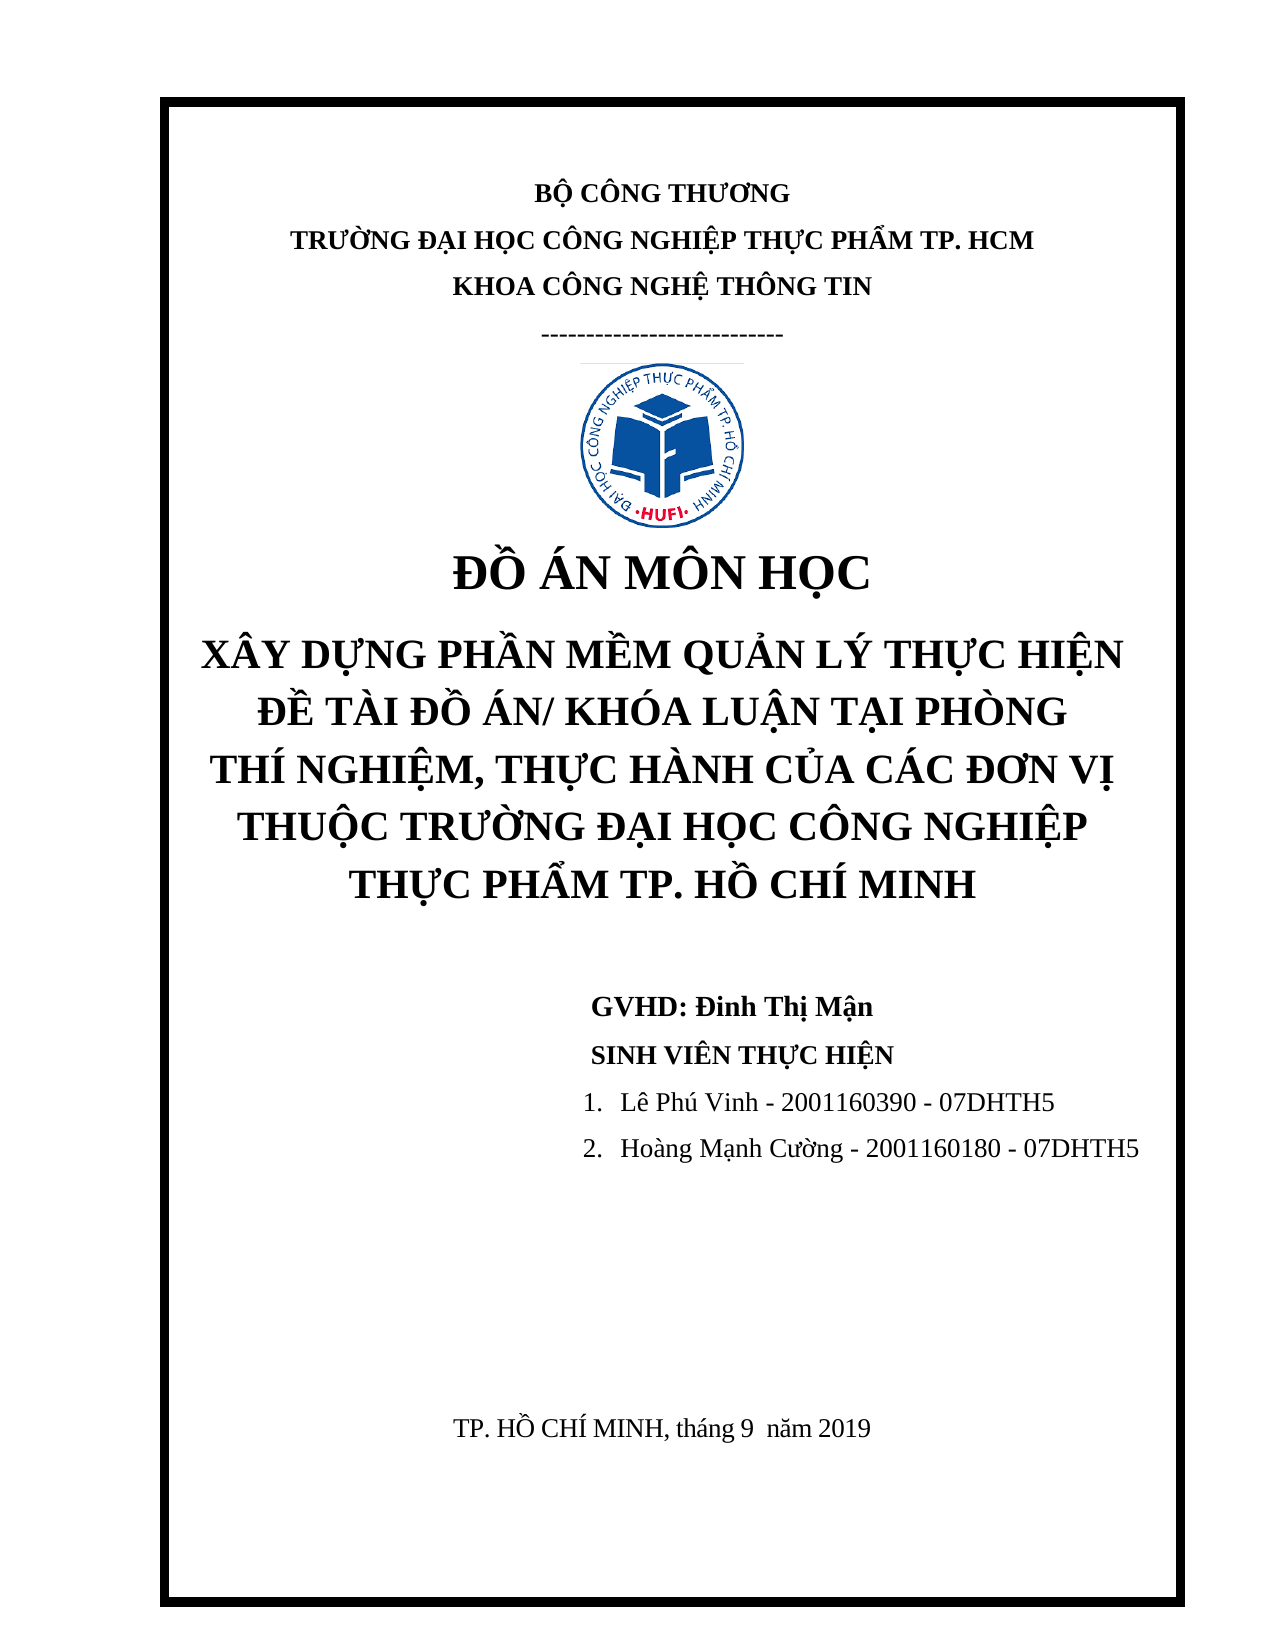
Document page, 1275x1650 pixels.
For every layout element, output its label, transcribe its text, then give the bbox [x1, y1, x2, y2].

text --------------------------- [177, 317, 1147, 348]
text KHOA CÔNG NGHỆ THÔNG TIN [177, 271, 1147, 302]
list Hoàng Mạnh Cường - 2001160180 - 07DHTH5 [583, 1132, 1147, 1163]
text GVHD: Đinh Thị Mận [177, 989, 1147, 1022]
text SINH VIÊN THỰC HIỆN [177, 1039, 1147, 1070]
picture [580, 363, 744, 528]
list Lê Phú Vinh - 2001160390 - 07DHTH5 [583, 1086, 1147, 1117]
text THÍ NGHIỆM, THỰC HÀNH CỦA CÁC ĐƠN VỊ THUỘC TRƯỜNG ĐẠI HỌC CÔNG NGHIỆP THỰC PHẨM TP. HỒ CHÍ MINH [177, 744, 1147, 907]
text TRƯỜNG ĐẠI HỌC CÔNG NGHIỆP THỰC PHẨM TP. HCM [177, 224, 1147, 255]
text XÂY DỰNG PHẦN MỀM QUẢN LÝ THỰC HIỆN ĐỀ TÀI ĐỒ ÁN/ KHÓA LUẬN TẠI PHÒNG [177, 629, 1147, 735]
text ĐỒ ÁN MÔN HỌC [177, 543, 1147, 601]
text TP. HỒ CHÍ MINH, tháng 9 năm 2019 [177, 1412, 1147, 1443]
text BỘ CÔNG THƯƠNG [177, 177, 1147, 208]
